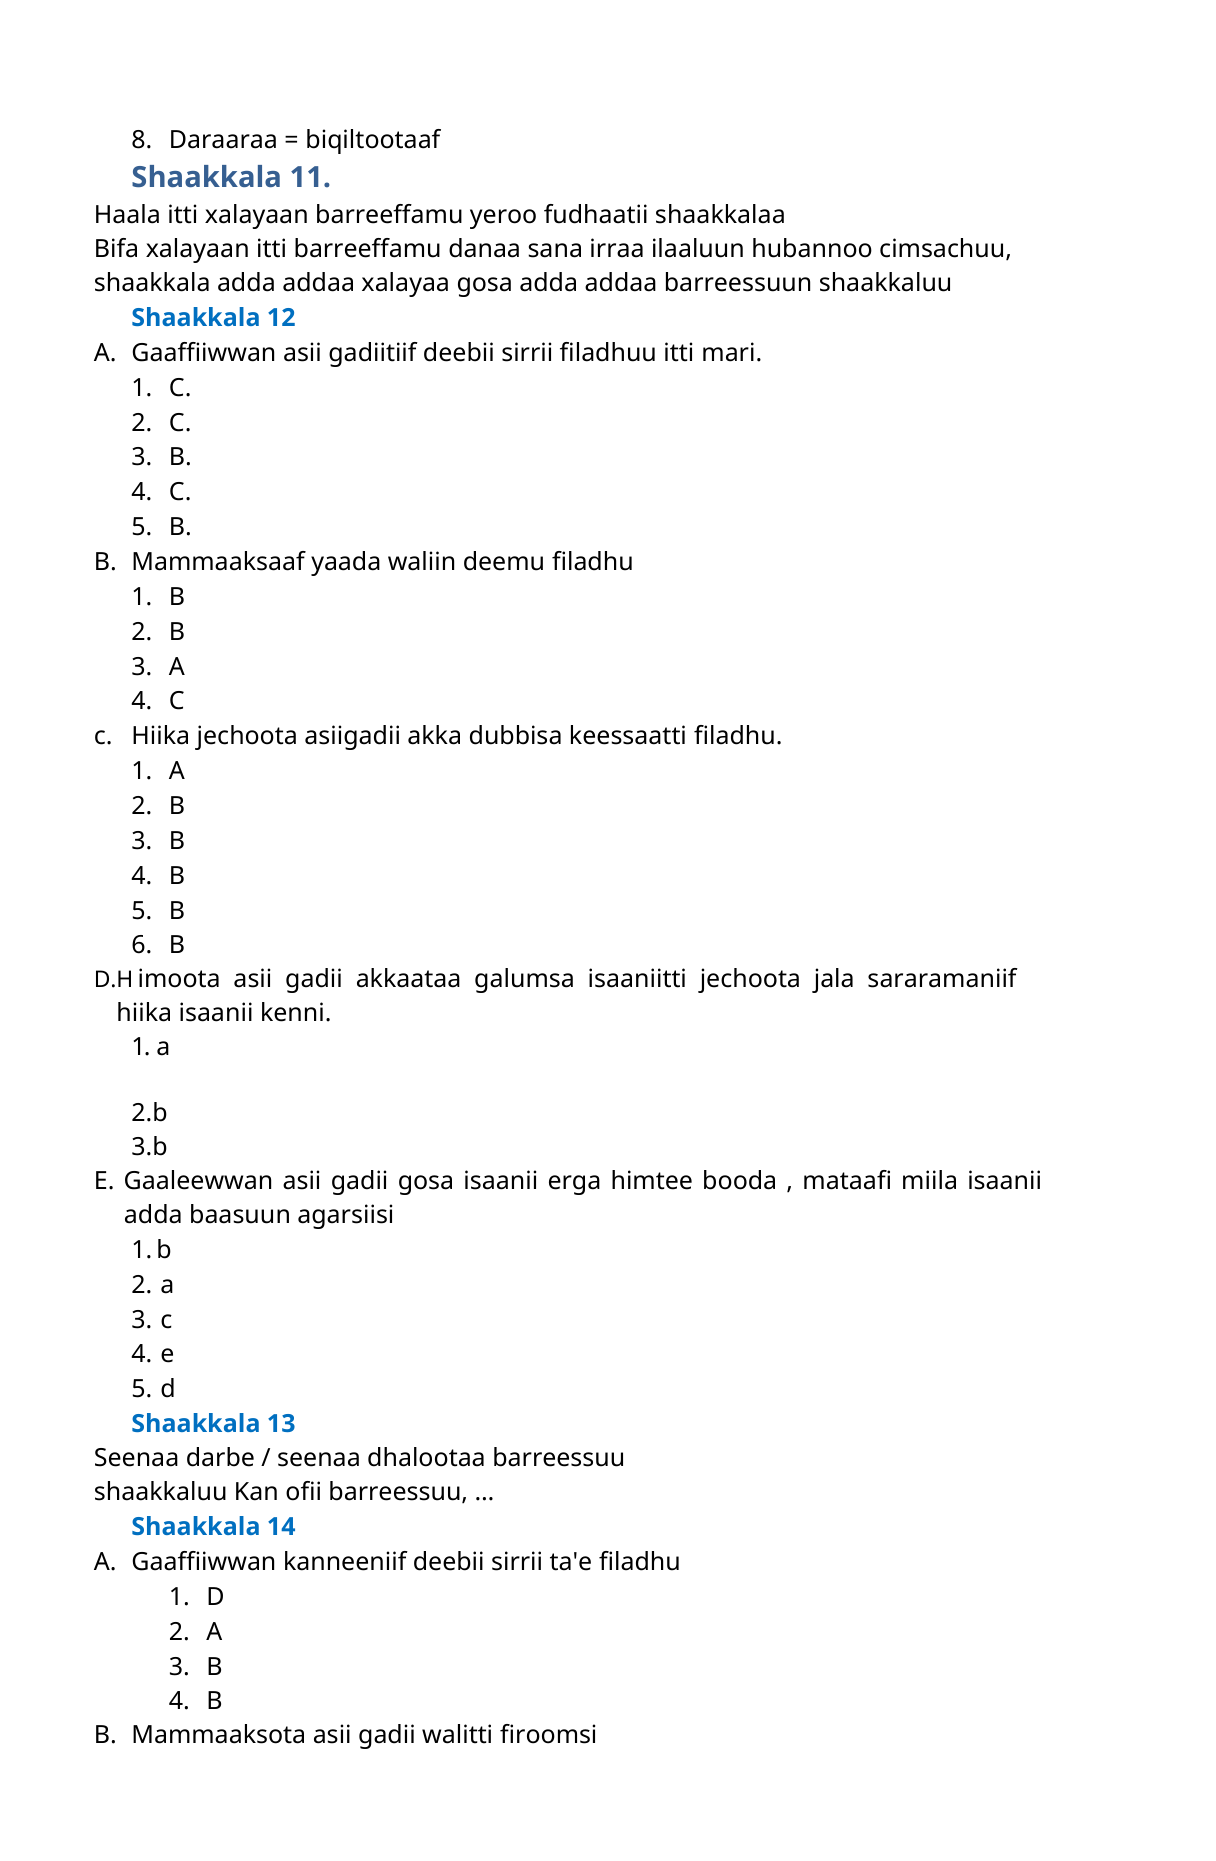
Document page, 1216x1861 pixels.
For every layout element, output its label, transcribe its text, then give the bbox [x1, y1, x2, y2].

list B [131, 577, 1107, 612]
list b [131, 1231, 1107, 1265]
list a 2.b 3.b [131, 1029, 170, 1162]
list A [131, 647, 1107, 682]
list B [131, 891, 1107, 926]
list B [131, 786, 1107, 821]
list C. [131, 368, 1107, 403]
subtitle Shaakkala 13 [131, 1405, 1107, 1440]
list Mammaaksota asii gadii walitti firoomsi [94, 1717, 1107, 1751]
list c [131, 1300, 1107, 1335]
list B [131, 612, 1107, 647]
list D [169, 1577, 1107, 1612]
list B [131, 856, 1107, 891]
list B [169, 1647, 1107, 1682]
list A [131, 752, 1107, 786]
list B. [131, 508, 1107, 543]
subtitle Shaakkala 12 [131, 299, 1107, 333]
list imoota asii gadii akkaataa galumsa isaaniitti jechoota jala sararamaniif hiika isaanii kenni. [94, 961, 1018, 1029]
list Daraaraa = biqiltootaaf [131, 120, 1107, 155]
list B [169, 1682, 1107, 1717]
list B [131, 926, 1107, 961]
subtitle Shaakkala 14 [131, 1508, 1107, 1543]
list Gaaffiiwwan kanneeniif deebii sirrii ta'e filadhu [94, 1543, 1107, 1577]
list Mammaaksaaf yaada waliin deemu filadhu [94, 543, 1107, 577]
list B [131, 821, 1107, 856]
list B. [131, 438, 1107, 473]
text Haala itti xalayaan barreeffamu yeroo fudhaatii shaakkalaa [94, 196, 1107, 230]
list d [131, 1370, 1107, 1405]
list C [131, 682, 1107, 717]
list C. [131, 473, 1107, 508]
text Shaakkala 11. [131, 155, 1107, 196]
text Bifa xalayaan itti barreeffamu danaa sana irraa ilaaluun hubannoo cimsachuu, shaakkala adda addaa xalayaa gosa adda addaa barreessuun shaakkaluu [94, 231, 1066, 299]
list e [131, 1335, 1107, 1370]
list A [169, 1612, 1107, 1647]
list Gaaffiiwwan asii gadiitiif deebii sirrii filadhuu itti mari. [94, 333, 1107, 368]
text Seenaa darbe / seenaa dhalootaa barreessuu shaakkaluu Kan ofii barreessuu, … [94, 1440, 750, 1508]
list a [131, 1265, 1107, 1300]
text E. Gaaleewwan asii gadii gosa isaanii erga himtee booda , mataafi miila isaanii adda baasuun agarsiisi [94, 1162, 1043, 1231]
list C. [131, 403, 1107, 438]
list Hiika jechoota asiigadii akka dubbisa keessaatti filadhu. [94, 717, 1107, 752]
